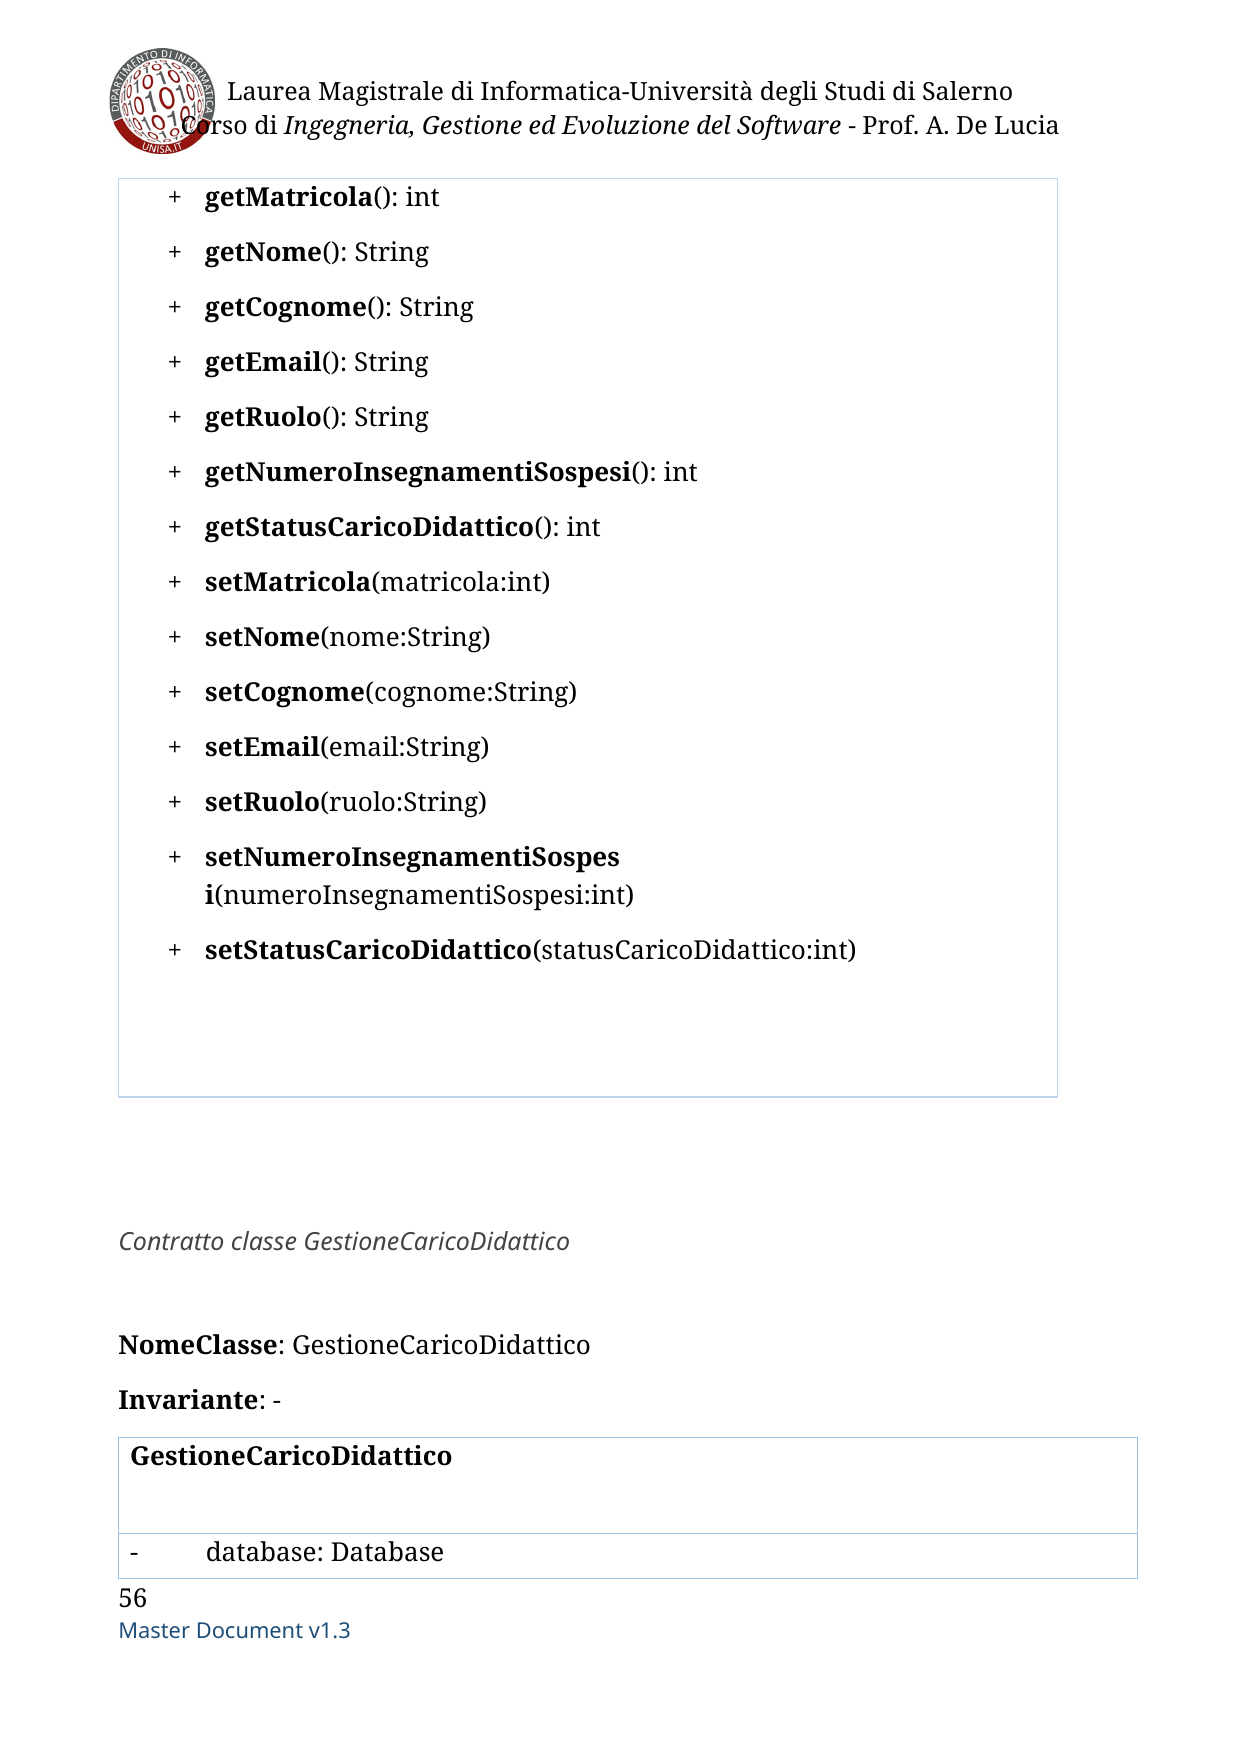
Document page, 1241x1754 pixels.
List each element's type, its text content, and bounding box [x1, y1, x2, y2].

subtitle Contratto classe GestioneCaricoDidattico [118, 1224, 1122, 1258]
table_cell getMatricola(): int getNome(): String getCognome(): String getEmail(): String getRuolo(): String getNumeroInsegnamentiSospesi(): int getStatusCaricoDidattico(): int setMatricola(matricola:int) setNome(nome:String) setCognome(cognome:String) setEmail(email:String) setRuolo(ruolo:String) setNumeroInsegnamentiSospesi(numeroInsegnamentiSospesi:int) setStatusCaricoDidattico(statusCaricoDidattico:int) [119, 179, 1057, 1096]
table_header GestioneCaricoDidattico [119, 1438, 1137, 1532]
picture [109, 48, 215, 154]
text NomeClasse​: GestioneCaricoDidattico [118, 1327, 1122, 1362]
table_cell - database: Database [119, 1534, 1137, 1578]
text Invariante​: - [118, 1382, 1122, 1417]
